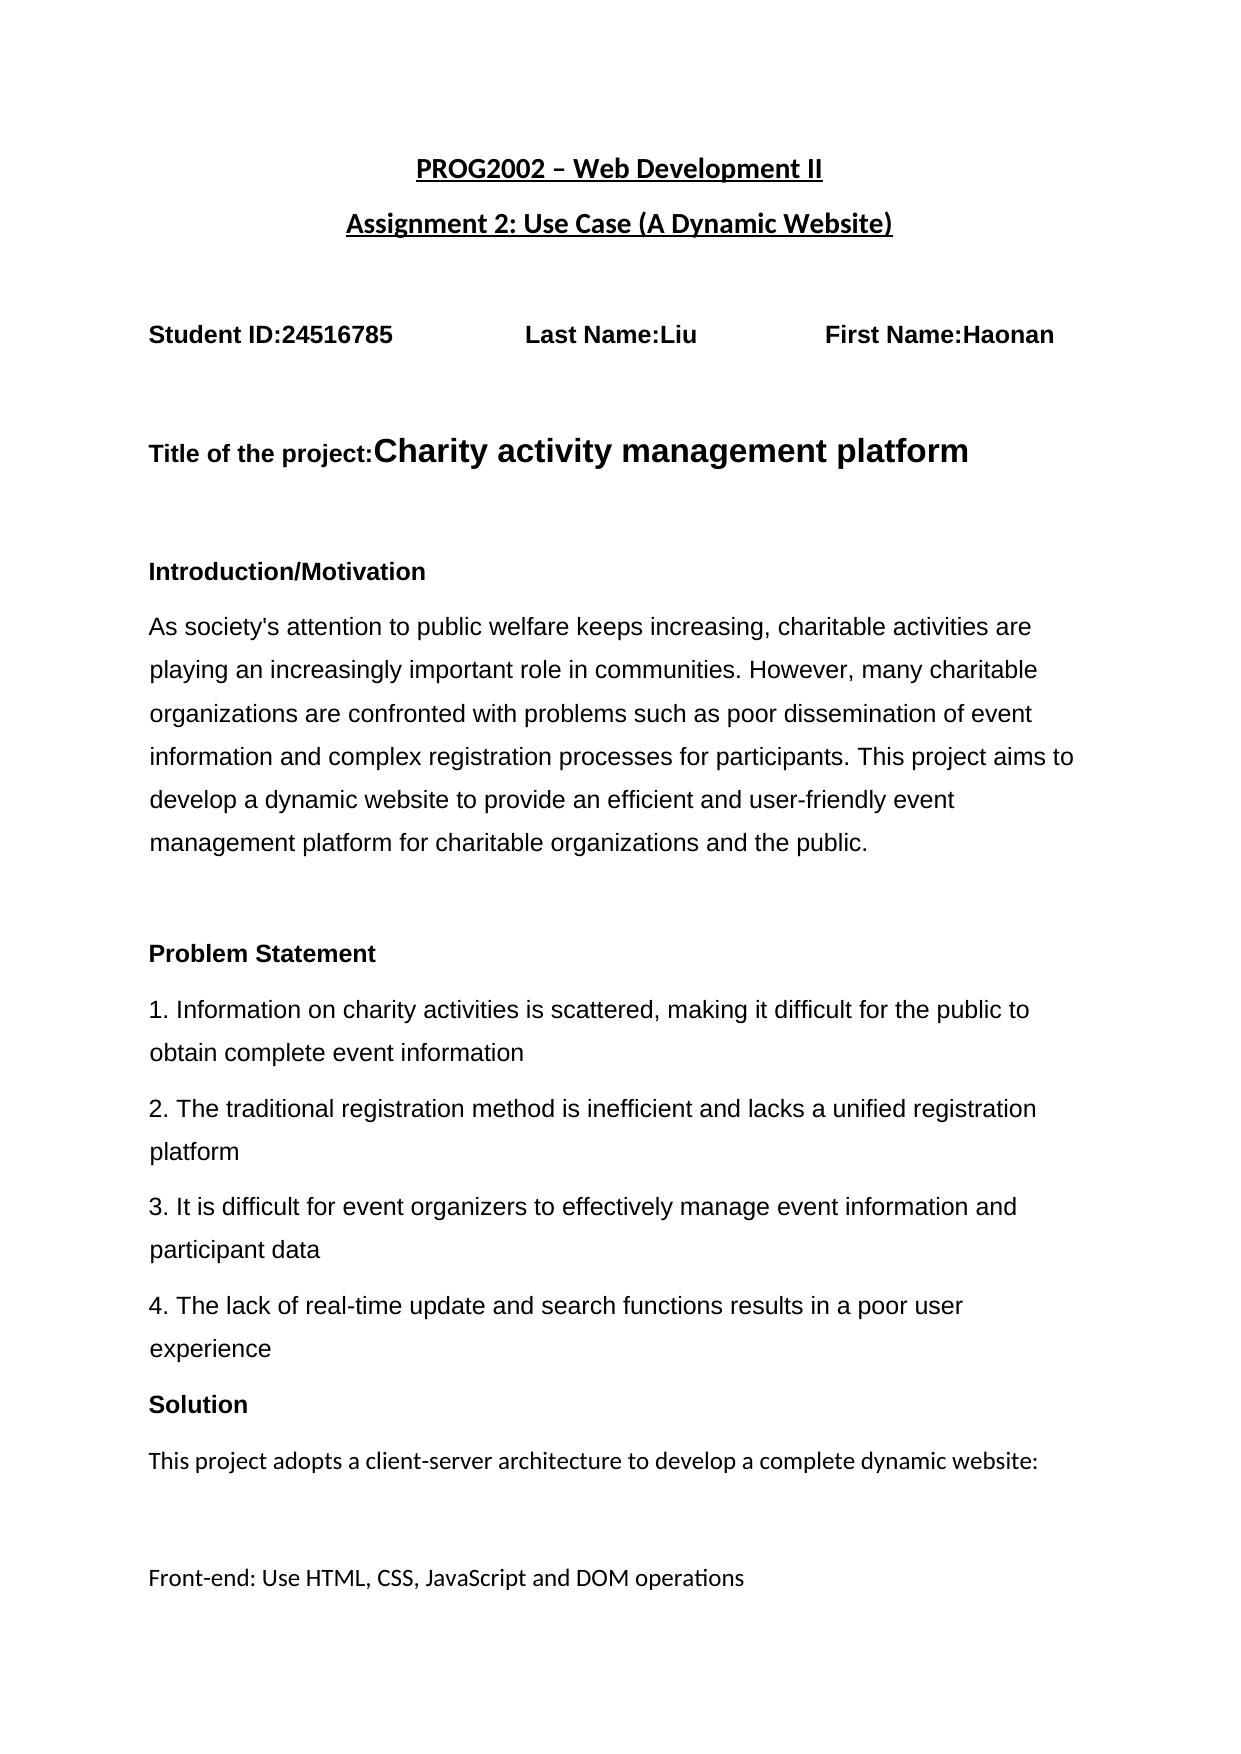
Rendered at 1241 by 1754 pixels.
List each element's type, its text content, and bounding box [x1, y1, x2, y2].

text Solution [148, 1390, 1090, 1418]
text PROG2002 – Web Development II [148, 150, 1090, 186]
text Front-end: Use HTML, CSS, JavaScript and DOM operations [148, 1562, 1090, 1592]
text As society's attention to public welfare keeps increasing, charitable activities are playing an increasingly important role in communities. However, many charitable organizations are confronted with problems such as poor dissemination of event information and complex registration processes for participants. This project aims to develop a dynamic website to provide an efficient and user-friendly event management platform for charitable organizations and the public. [148, 612, 1090, 857]
text Problem Statement [148, 939, 1090, 968]
text This project adopts a client-server architecture to develop a complete dynamic website: [148, 1445, 1090, 1476]
text 3. It is difficult for event organizers to effectively manage event information and participant data [148, 1192, 1090, 1264]
text Introduction/Motivation [148, 557, 1090, 585]
text Student ID:24516785 Last Name:Liu First Name:Haonan [148, 320, 1090, 348]
text Title of the project:Charity activity management platform [148, 431, 1090, 469]
text Assignment 2: Use Case (A Dynamic Website) [148, 205, 1090, 241]
text 1. Information on charity activities is scattered, making it difficult for the public to obtain complete event information [148, 995, 1090, 1067]
text 4. The lack of real-time update and search functions results in a poor user experience [148, 1291, 1090, 1363]
text 2. The traditional registration method is inefficient and lacks a unified registration platform [148, 1093, 1090, 1165]
